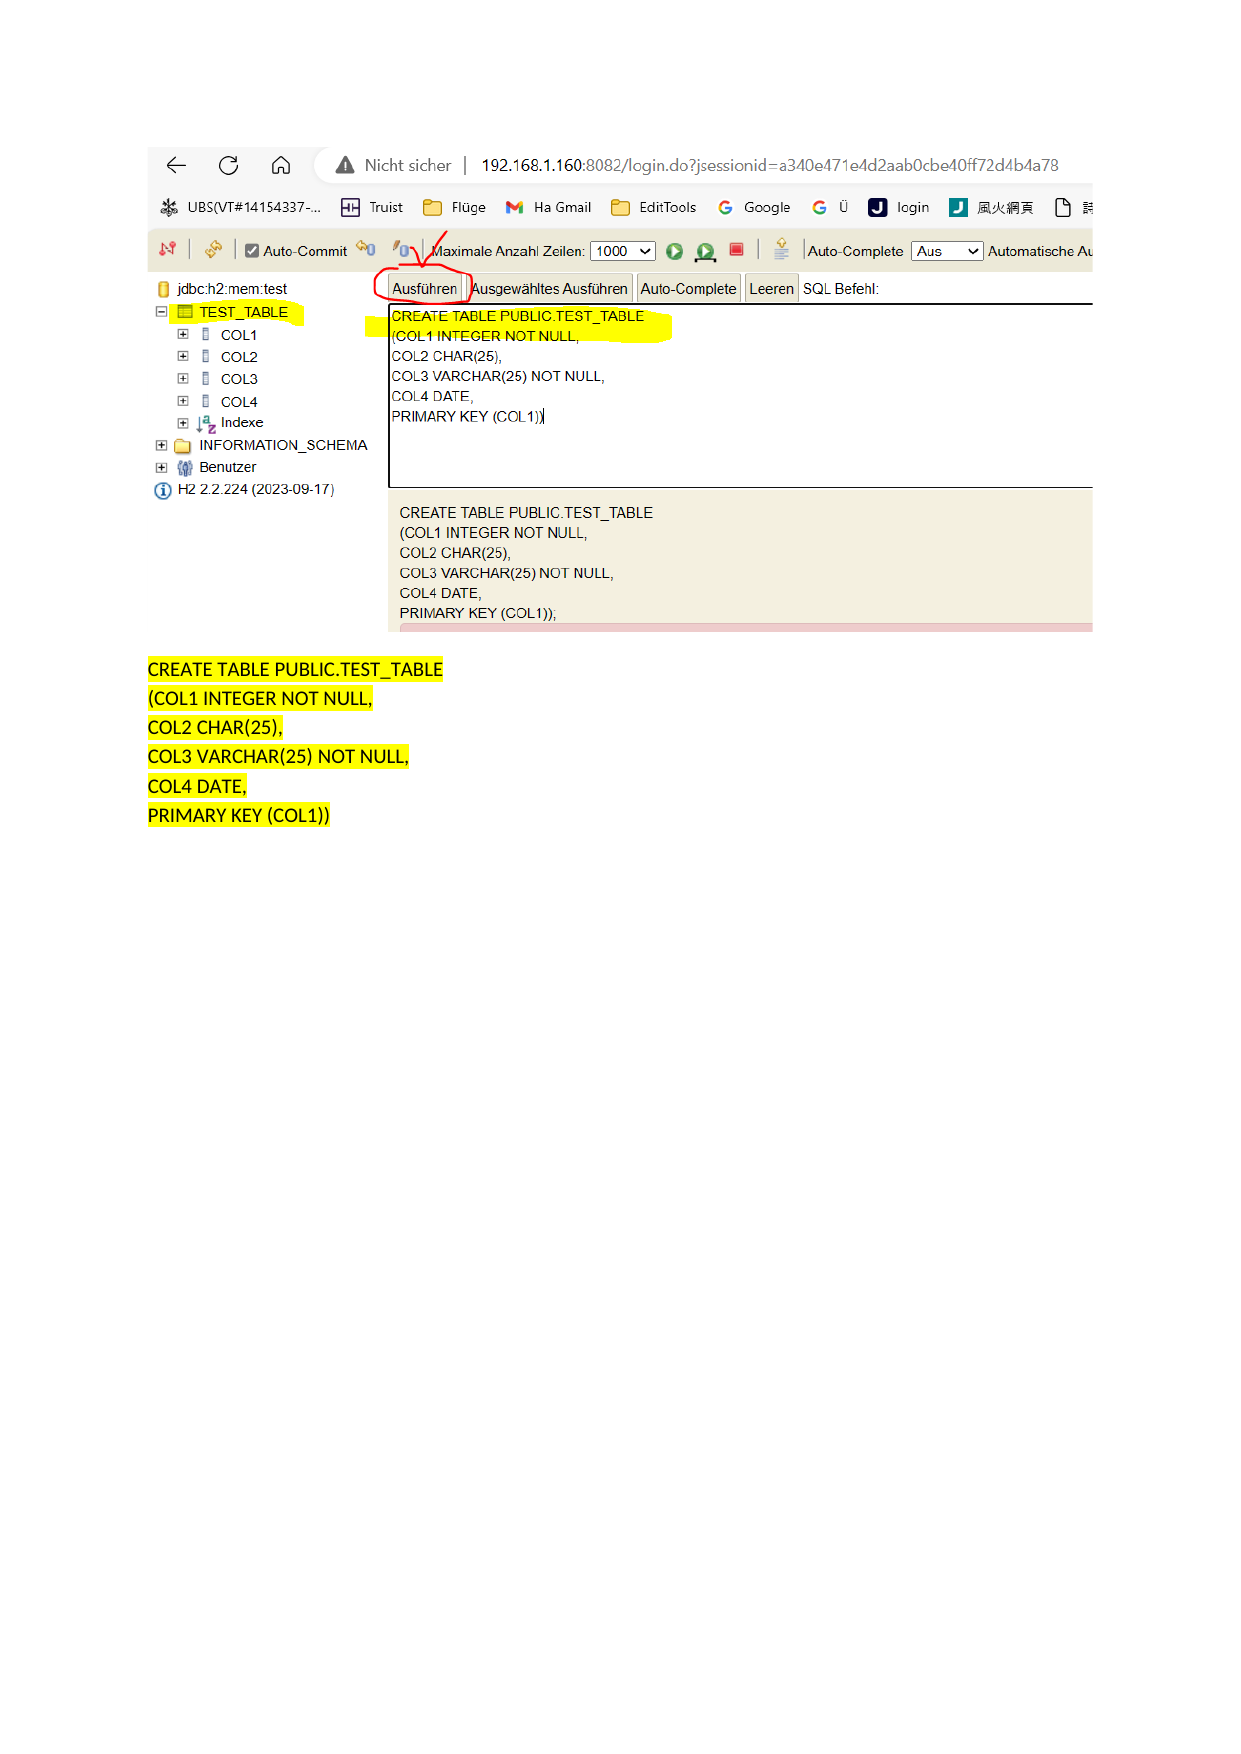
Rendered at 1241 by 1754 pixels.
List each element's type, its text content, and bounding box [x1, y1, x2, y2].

picture [147, 147, 1093, 632]
text CREATE TABLE PUBLIC.TEST_TABLE (COL1 INTEGER NOT NULL, COL2 CHAR(25), COL3 VARCHAR(25) NOT NULL, COL4 DATE, PRIMARY KEY (COL1)) [148, 656, 1093, 827]
